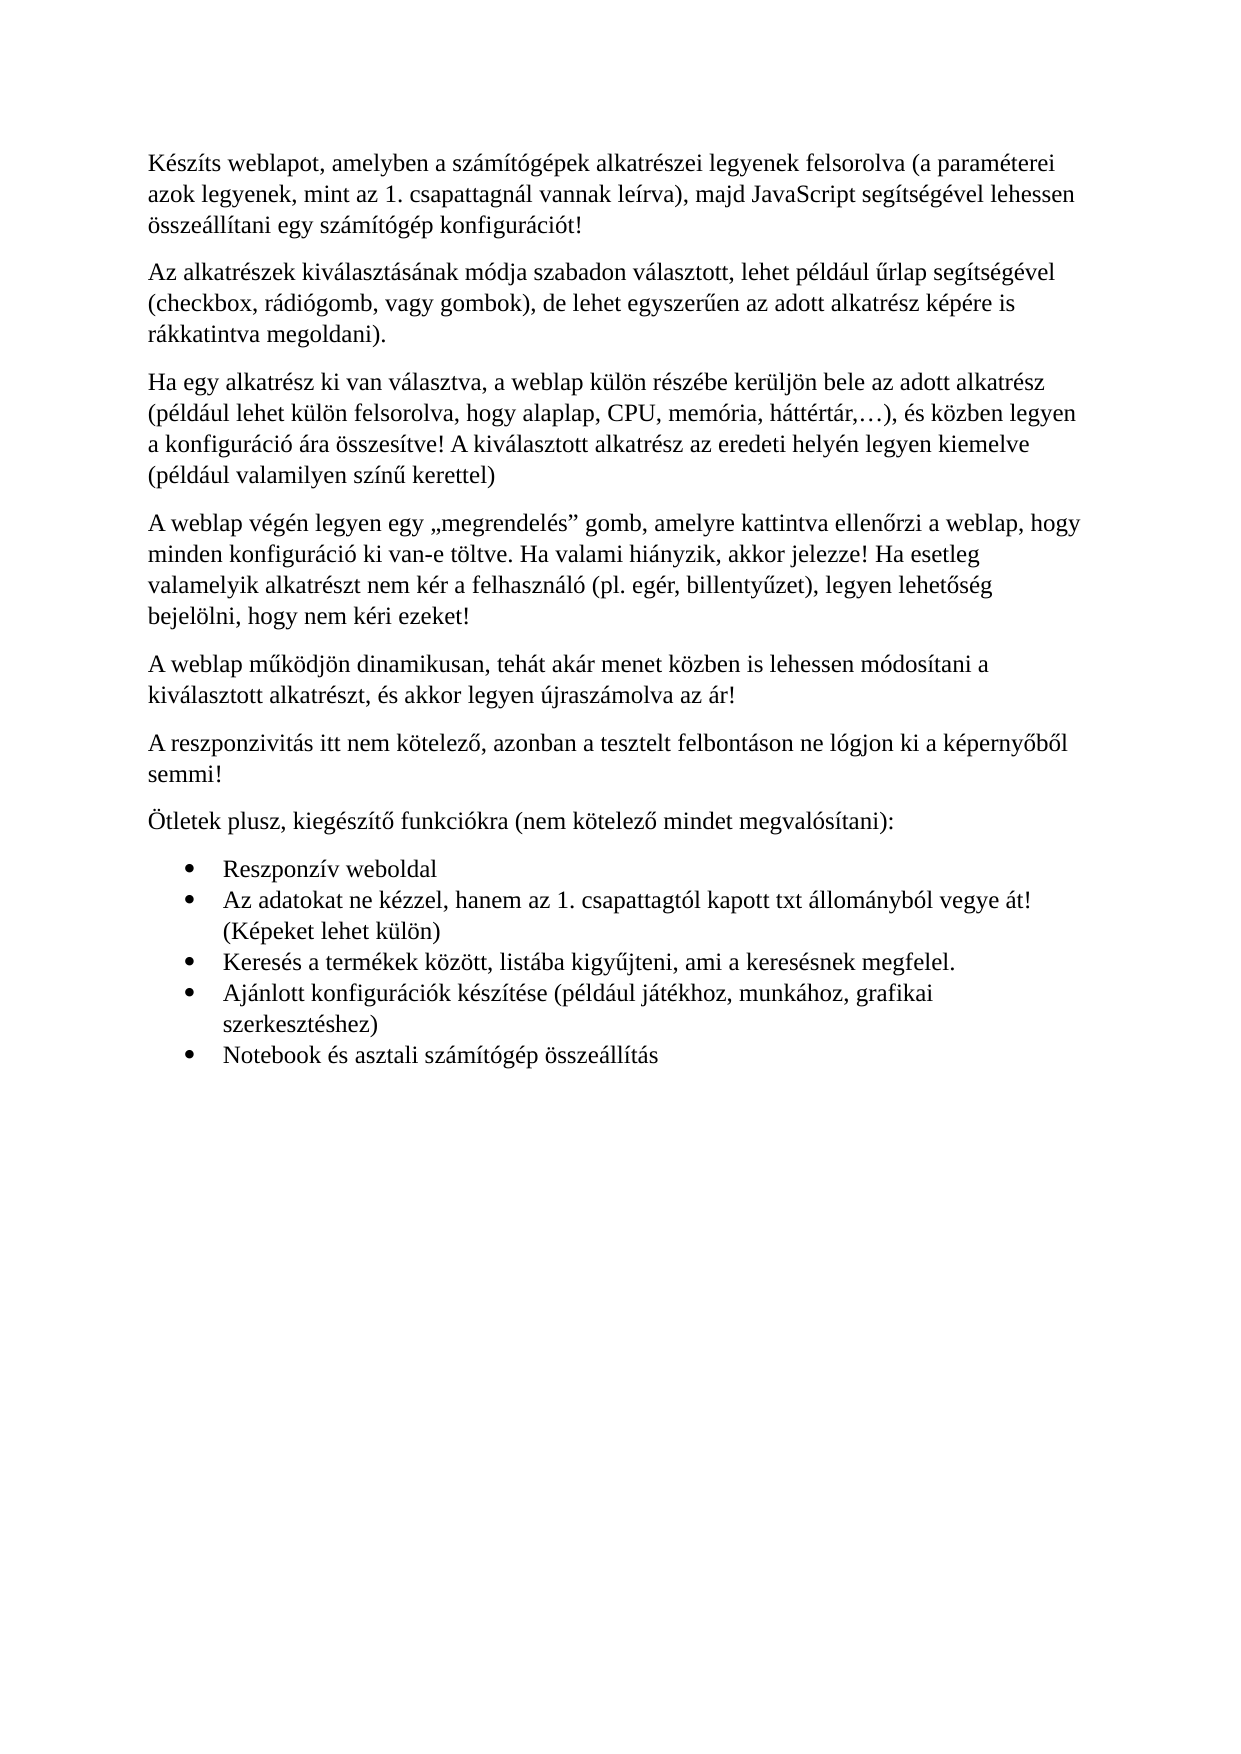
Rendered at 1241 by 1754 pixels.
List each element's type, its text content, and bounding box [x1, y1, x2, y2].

text A weblap végén legyen egy „megrendelés” gomb, amelyre kattintva ellenőrzi a weblap, hogy minden konfiguráció ki van-e töltve. Ha valami hiányzik, akkor jelezze! Ha esetleg valamelyik alkatrészt nem kér a felhasználó (pl. egér, billentyűzet), legyen lehetőség bejelölni, hogy nem kéri ezeket! [148, 508, 1093, 630]
list Keresés a termékek között, listába kigyűjteni, ami a keresésnek megfelel. [185, 947, 1093, 976]
list Az adatokat ne kézzel, hanem az 1. csapattagtól kapott txt állományból vegye át! (Képeket lehet külön) [185, 885, 1093, 945]
text Ha egy alkatrész ki van választva, a weblap külön részébe kerüljön bele az adott alkatrész (például lehet külön felsorolva, hogy alaplap, CPU, memória, háttértár,…), és közben legyen a konfiguráció ára összesítve! A kiválasztott alkatrész az eredeti helyén legyen kiemelve (például valamilyen színű kerettel) [148, 367, 1093, 489]
text Ötletek plusz, kiegészítő funkciókra (nem kötelező mindet megvalósítani): [148, 806, 1093, 835]
list Reszponzív weboldal [185, 854, 1093, 883]
text A weblap működjön dinamikusan, tehát akár menet közben is lehessen módosítani a kiválasztott alkatrészt, és akkor legyen újraszámolva az ár! [148, 649, 1093, 709]
text Készíts weblapot, amelyben a számítógépek alkatrészei legyenek felsorolva (a paraméterei azok legyenek, mint az 1. csapattagnál vannak leírva), majd JavaScript segítségével lehessen összeállítani egy számítógép konfigurációt! [148, 148, 1093, 238]
text A reszponzivitás itt nem kötelező, azonban a tesztelt felbontáson ne lógjon ki a képernyőből semmi! [148, 728, 1093, 787]
list Notebook és asztali számítógép összeállítás [185, 1040, 1093, 1069]
list Ajánlott konfigurációk készítése (például játékhoz, munkához, grafikai szerkesztéshez) [185, 978, 1093, 1038]
text Az alkatrészek kiválasztásának módja szabadon választott, lehet például űrlap segítségével (checkbox, rádiógomb, vagy gombok), de lehet egyszerűen az adott alkatrész képére is rákkatintva megoldani). [148, 257, 1093, 348]
